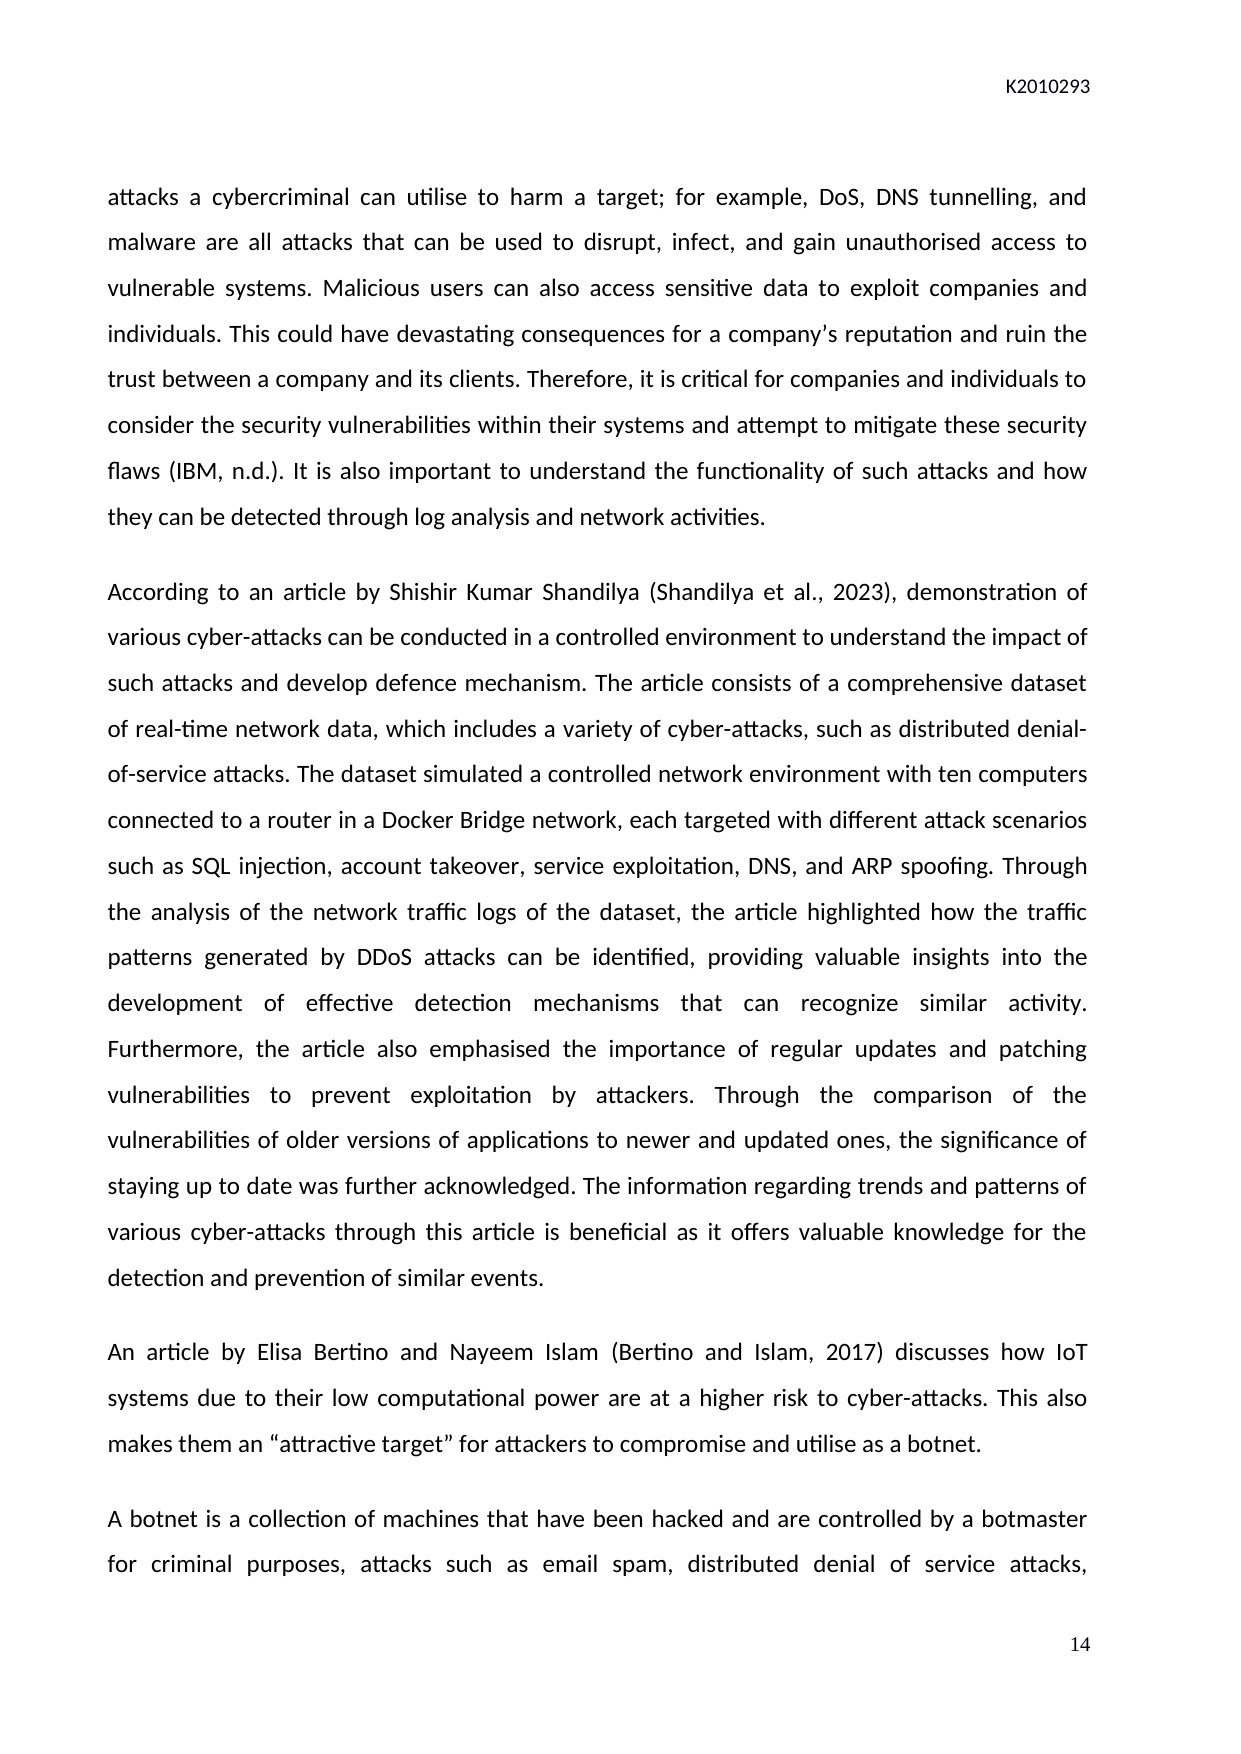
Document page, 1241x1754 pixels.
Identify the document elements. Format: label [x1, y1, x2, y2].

table_cell [106, 150, 1090, 1581]
